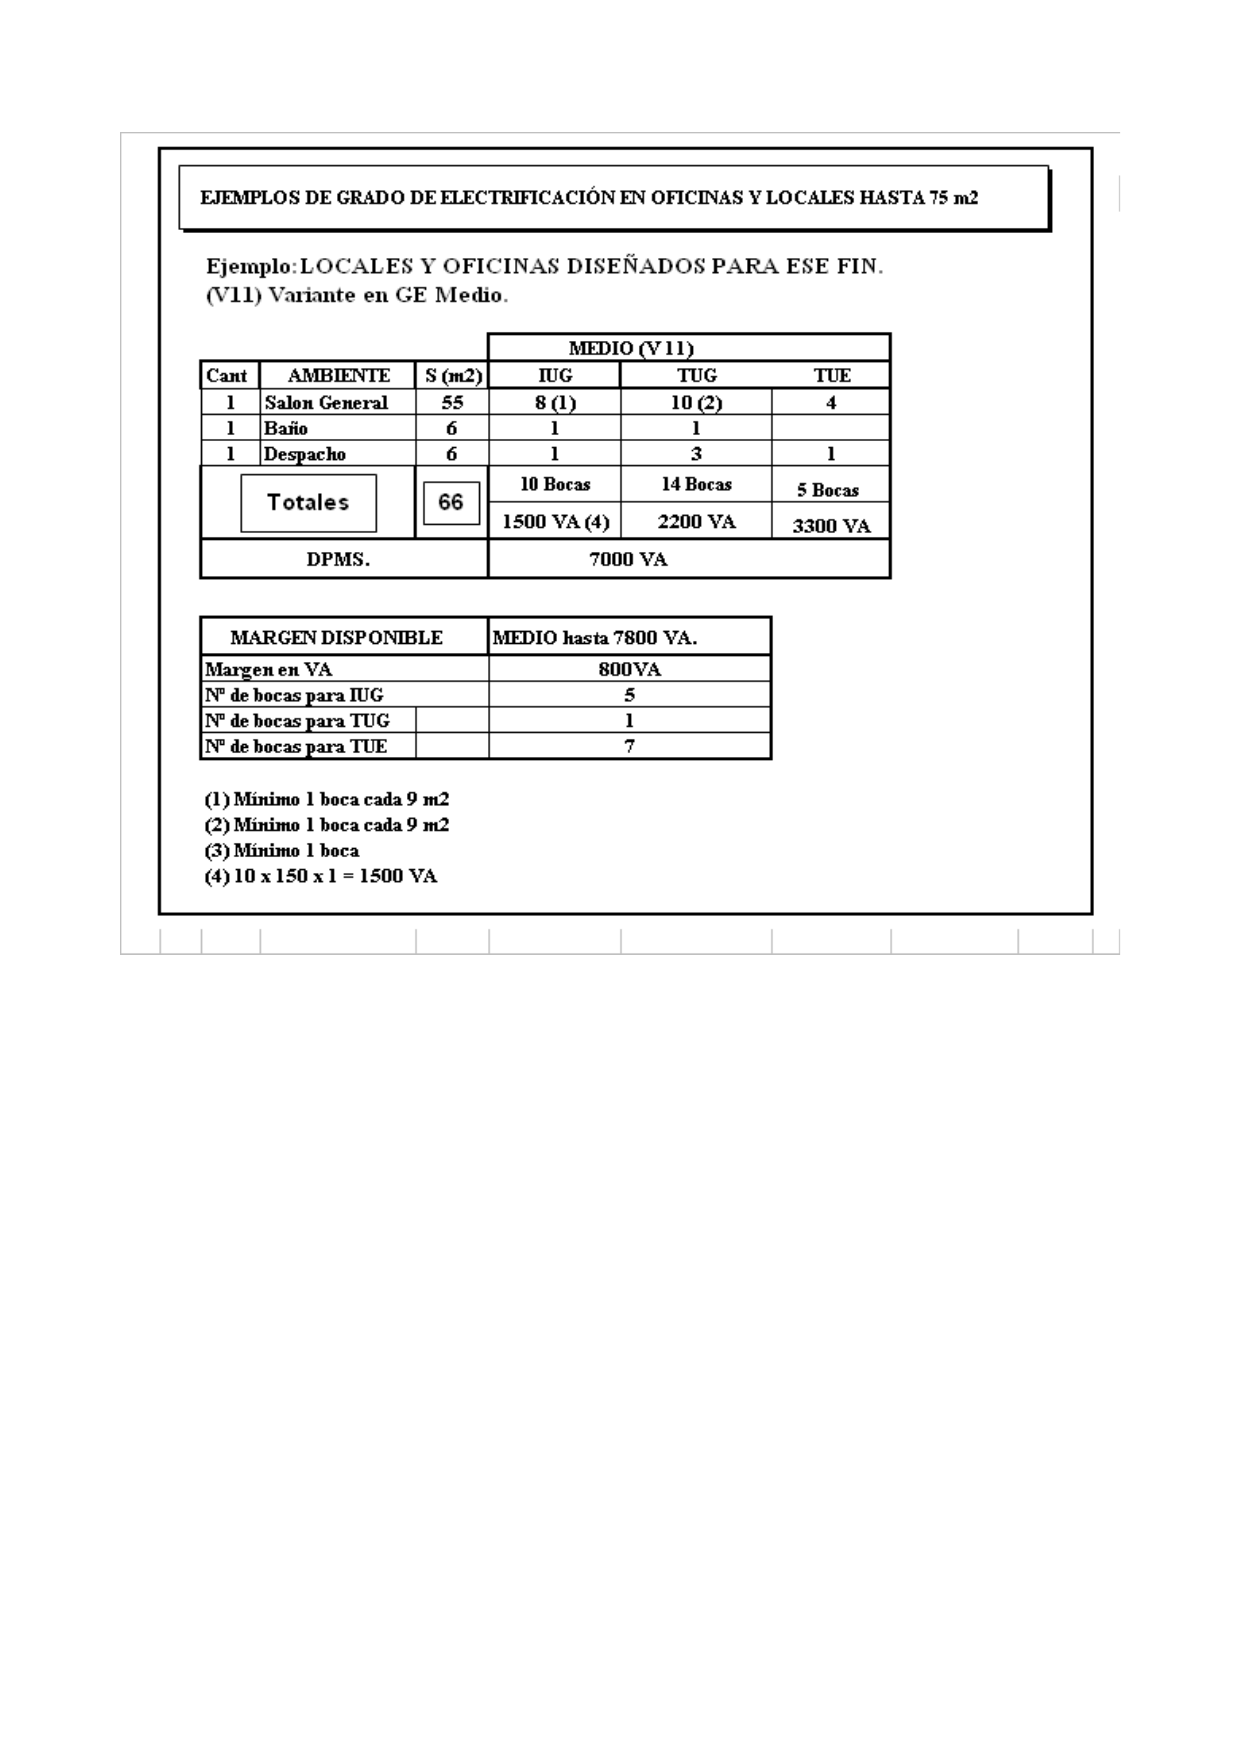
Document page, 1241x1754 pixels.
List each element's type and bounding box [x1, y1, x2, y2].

picture [120, 132, 1121, 955]
